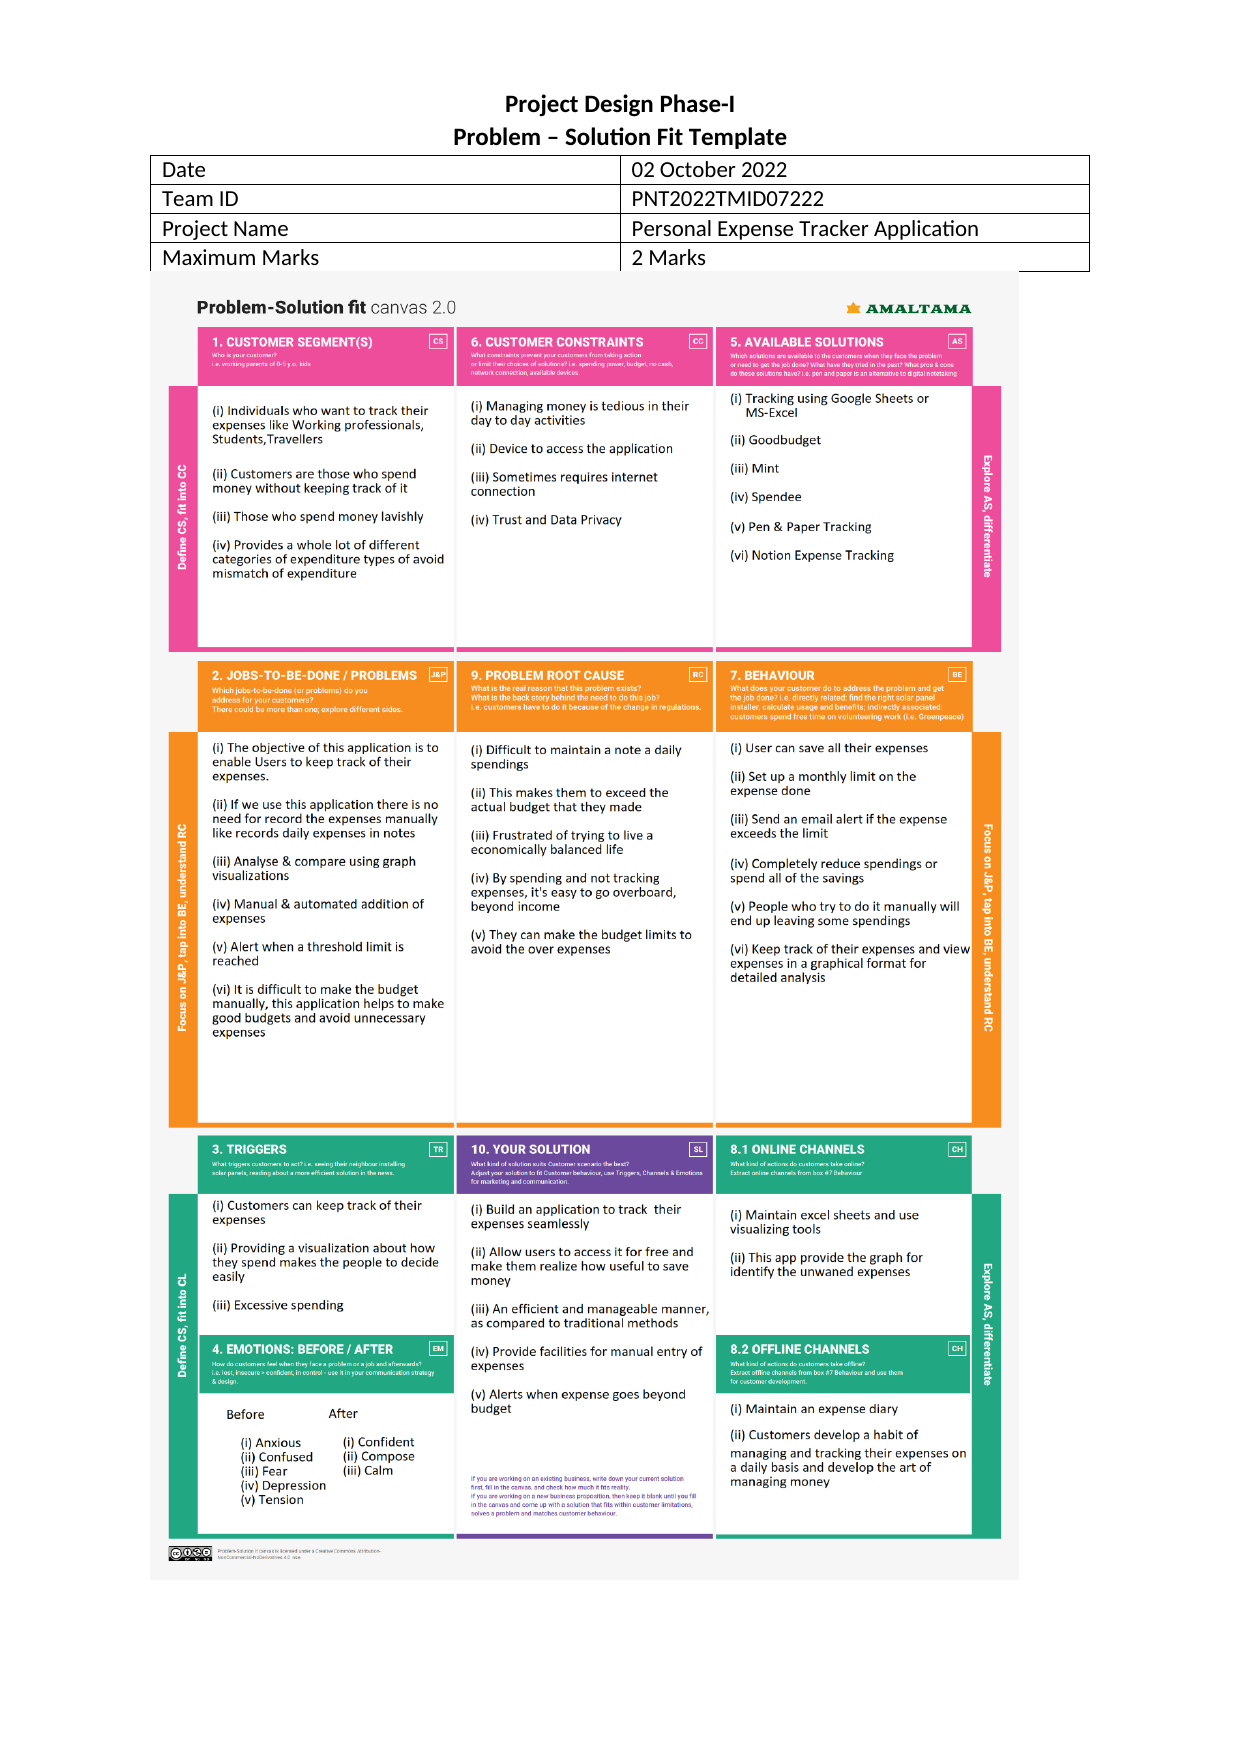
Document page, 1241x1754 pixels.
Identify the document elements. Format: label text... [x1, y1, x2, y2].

table_cell Team ID [151, 185, 620, 213]
text Project Design Phase-I [150, 89, 1090, 119]
table_cell Maximum Marks [151, 243, 620, 271]
table_cell Personal Expense Tracker Application [621, 214, 1089, 242]
text Problem – Solution Fit Template [150, 122, 1090, 152]
table_header Date [151, 156, 620, 183]
table_cell Project Name [151, 214, 620, 242]
picture [150, 271, 1019, 1580]
table_header 02 October 2022 [621, 156, 1089, 183]
table_cell 2 Marks [621, 243, 1089, 271]
table_cell PNT2022TMID07222 [621, 185, 1089, 213]
